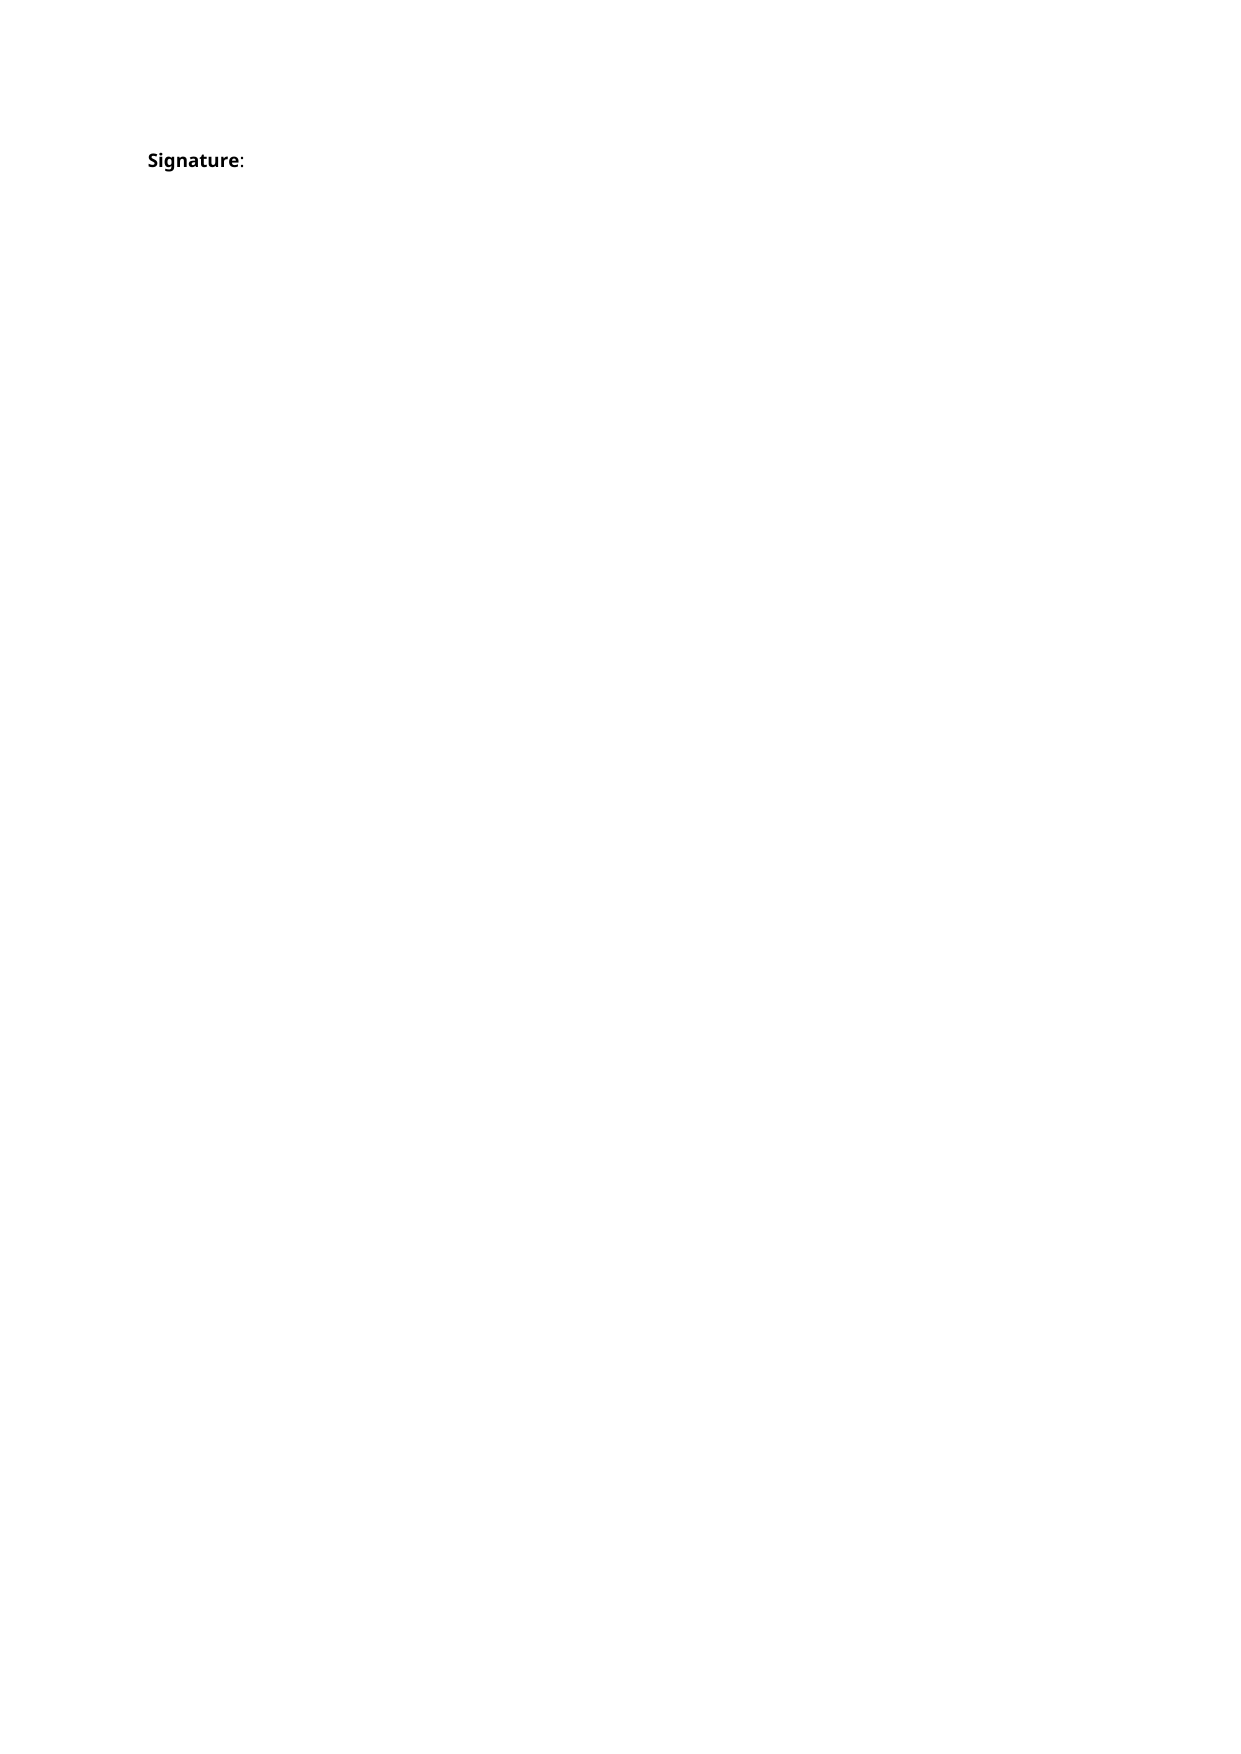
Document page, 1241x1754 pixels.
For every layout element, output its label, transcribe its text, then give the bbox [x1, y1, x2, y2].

text Signature: [148, 148, 1093, 173]
